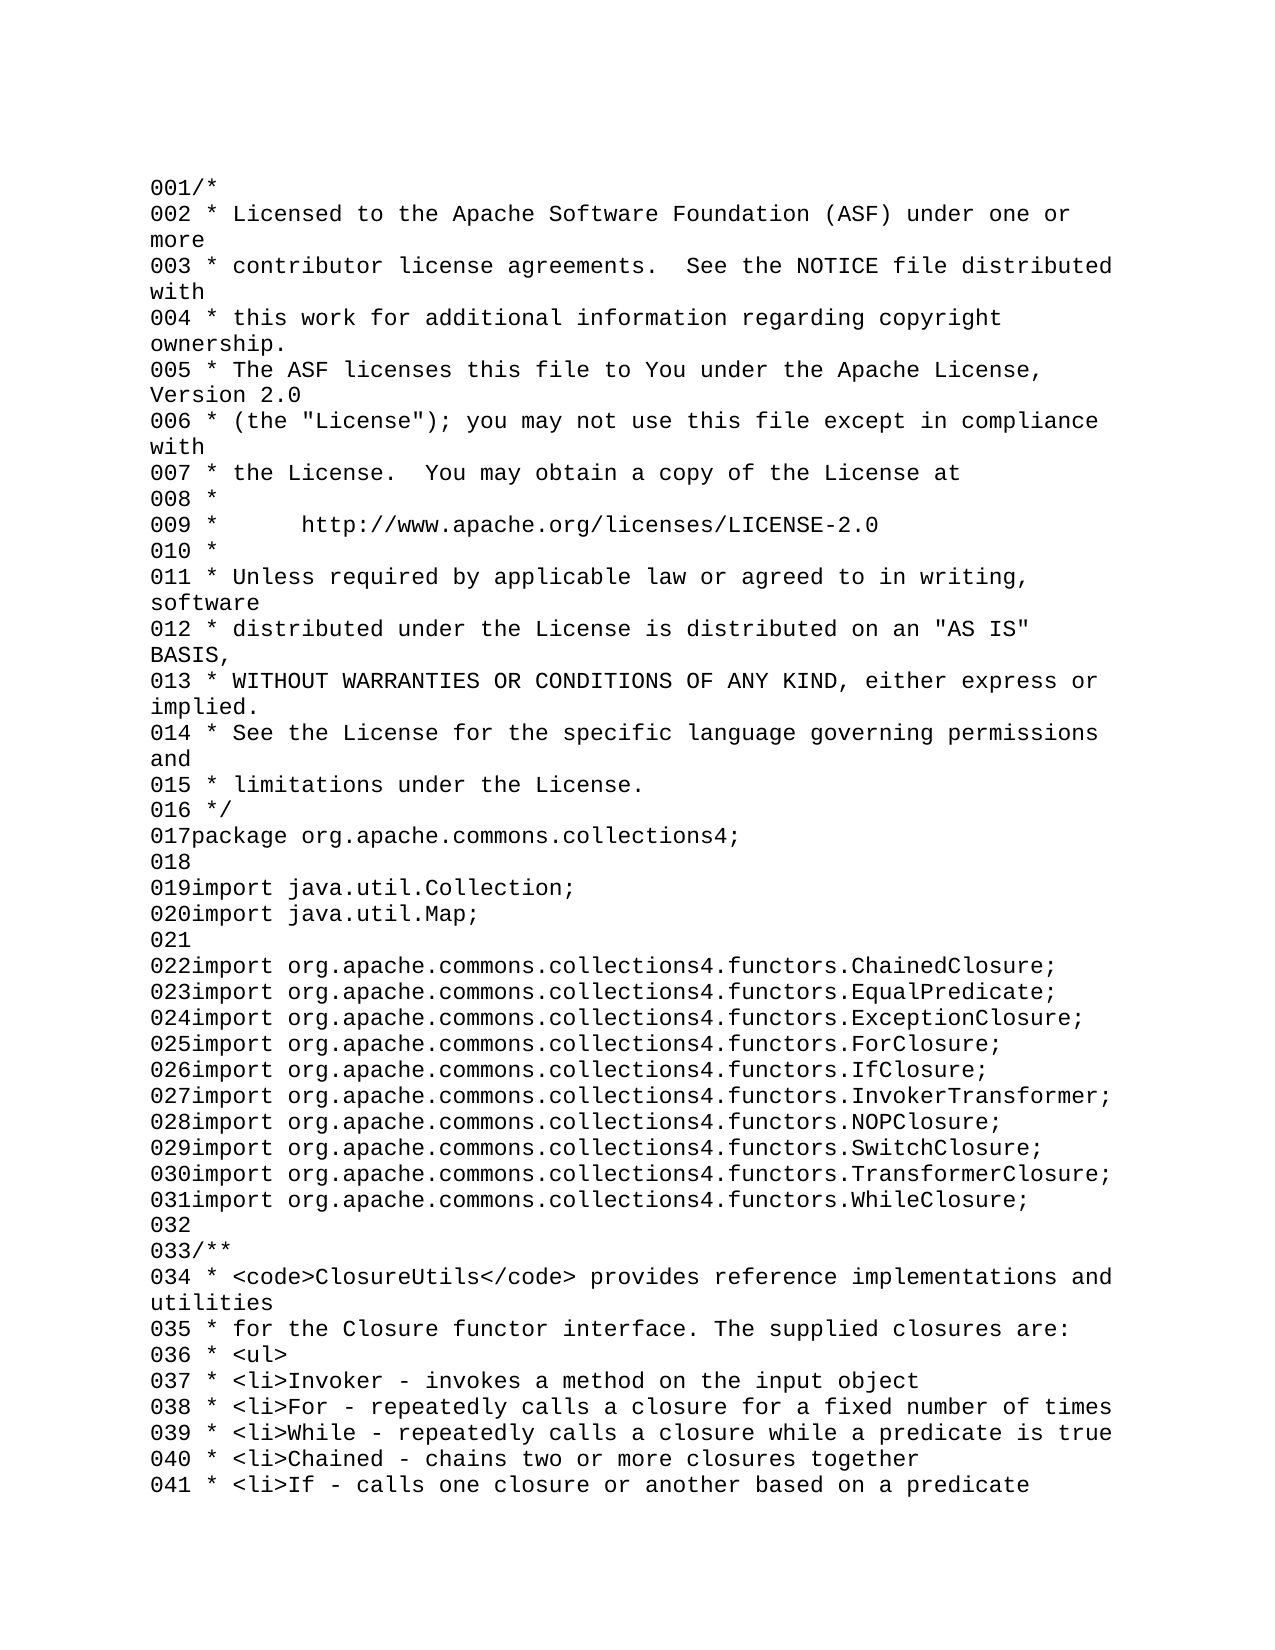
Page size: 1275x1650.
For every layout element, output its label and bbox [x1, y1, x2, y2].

text [150, 176, 1125, 1499]
